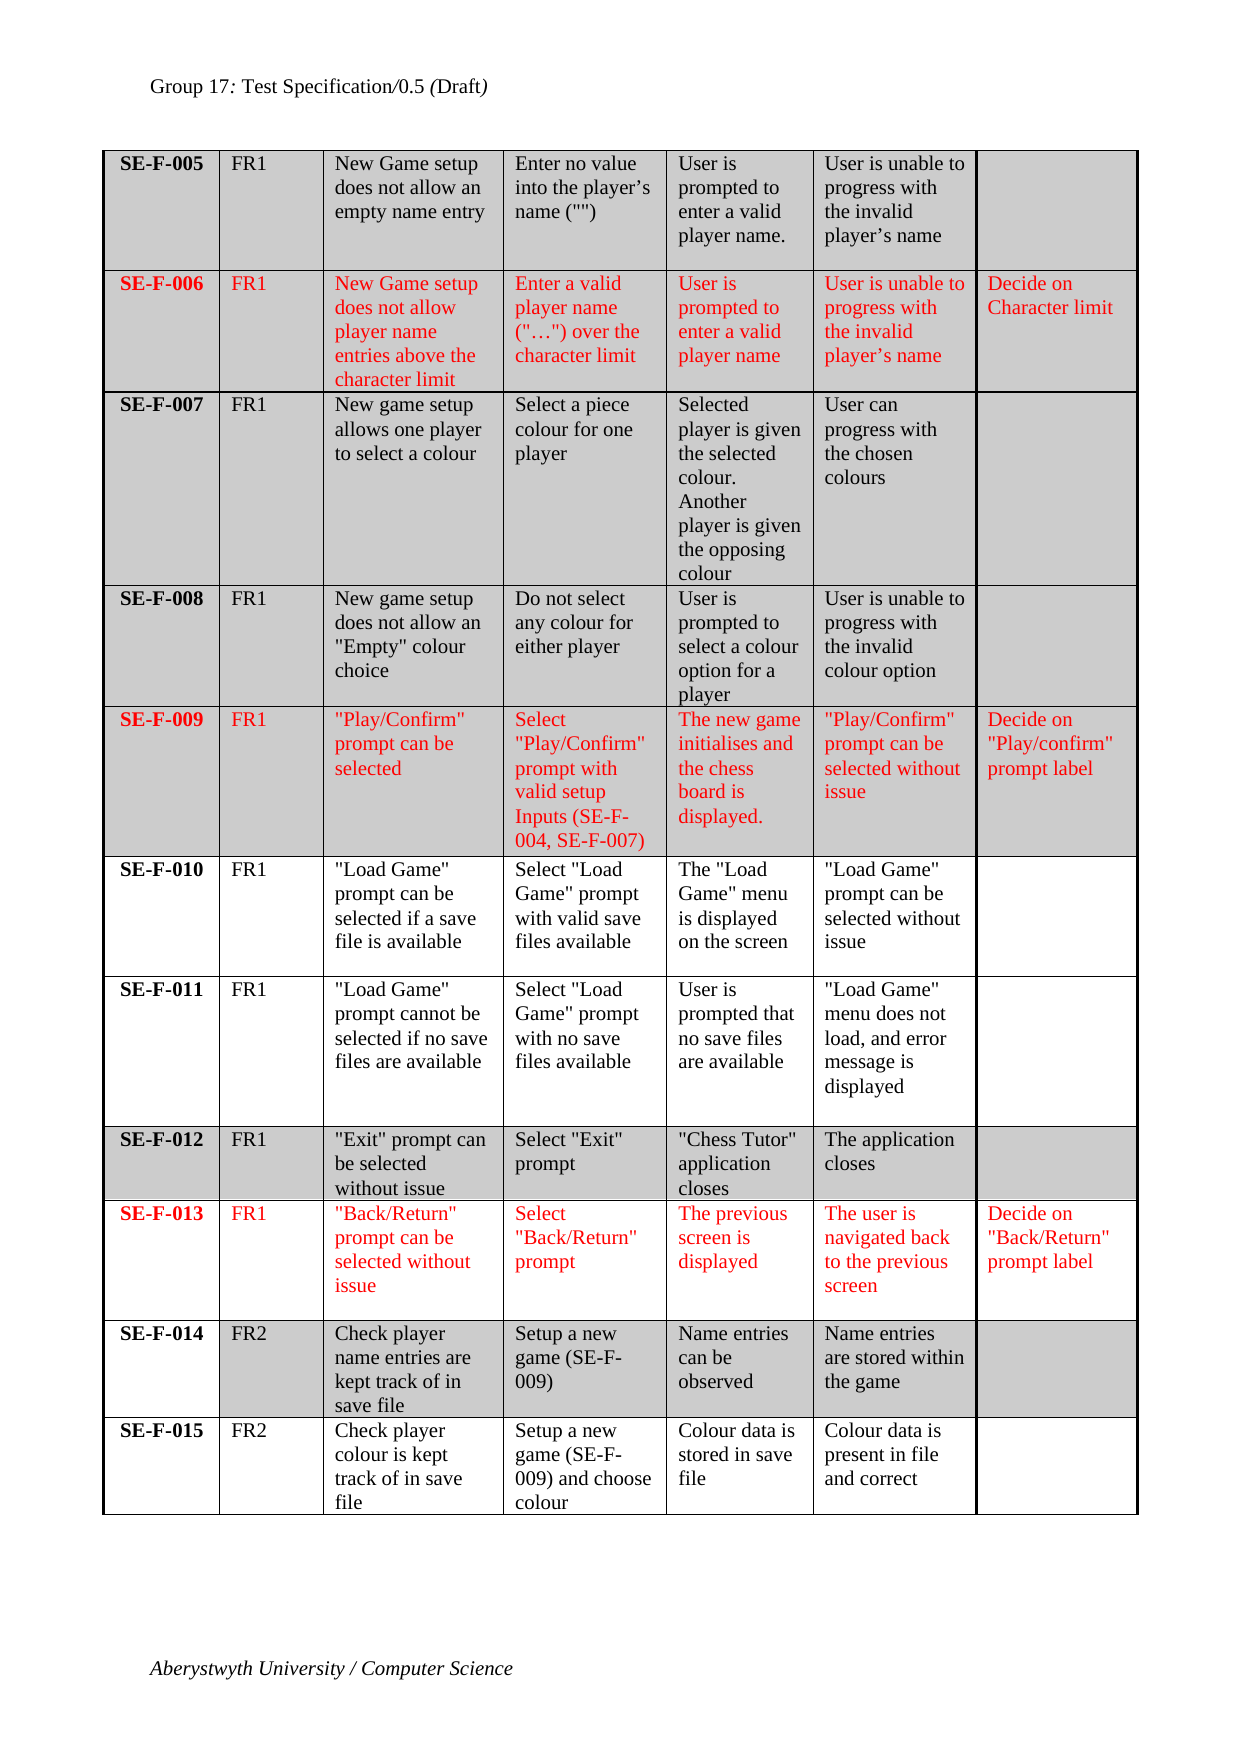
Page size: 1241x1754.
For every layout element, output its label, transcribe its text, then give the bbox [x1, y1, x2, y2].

table_cell SE-F-011 [105, 977, 219, 1126]
table_cell FR1 [220, 393, 323, 585]
table_cell FR1 [220, 857, 323, 976]
table_cell User is prompted to enter a valid player name [667, 271, 813, 391]
table_cell The previous screen is displayed [667, 1201, 813, 1319]
table_cell [978, 857, 1136, 976]
table_cell SE-F-006 [105, 271, 219, 391]
table_cell Selected player is given the selected colour. Another player is given the opposing colour [667, 393, 813, 585]
table_cell "Load Game" prompt can be selected without issue [814, 857, 975, 976]
table_cell [978, 1127, 1136, 1199]
table_cell SE-F-005 [105, 151, 219, 270]
table_cell SE-F-012 [105, 1127, 219, 1199]
table_cell User is unable to progress with the invalid player’s name [814, 271, 975, 391]
table_cell [978, 393, 1136, 585]
table_cell Decide on "Play/confirm" prompt label [978, 707, 1136, 856]
table_cell Select "Load Game" prompt with valid save files available [504, 857, 666, 976]
table_cell The new game initialises and the chess board is displayed. [667, 707, 813, 856]
table_cell [978, 1418, 1136, 1514]
table_cell New game setup allows one player to select a colour [324, 393, 503, 585]
table_cell SE-F-010 [105, 857, 219, 976]
table_cell New Game setup does not allow player name entries above the character limit [324, 271, 503, 391]
table_cell "Play/Confirm" prompt can be selected [324, 707, 503, 856]
table_cell [978, 1321, 1136, 1417]
table_cell FR1 [220, 1127, 323, 1199]
table_cell The user is navigated back to the previous screen [814, 1201, 975, 1319]
table_cell "Play/Confirm" prompt can be selected without issue [814, 707, 975, 856]
table_cell Select a piece colour for one player [504, 393, 666, 585]
table_cell FR1 [220, 586, 323, 706]
table_cell SE-F-008 [105, 586, 219, 706]
table_cell SE-F-014 [105, 1321, 219, 1417]
table_cell SE-F-009 [105, 707, 219, 856]
table_cell Select "Load Game" prompt with no save files available [504, 977, 666, 1126]
table_cell FR1 [220, 271, 323, 391]
table_cell User is prompted that no save files are available [667, 977, 813, 1126]
table_cell [978, 151, 1136, 270]
table_cell FR1 [220, 151, 323, 270]
table_cell New game setup does not allow an "Empty" colour choice [324, 586, 503, 706]
table_cell Colour data is stored in save file [667, 1418, 813, 1514]
table_cell "Chess Tutor" application closes [667, 1127, 813, 1199]
table_cell Check player name entries are kept track of in save file [324, 1321, 503, 1417]
table_cell "Load Game" prompt can be selected if a save file is available [324, 857, 503, 976]
table_cell FR1 [220, 707, 323, 856]
table_cell Name entries can be observed [667, 1321, 813, 1417]
table_cell Enter no value into the player’s name ("") [504, 151, 666, 270]
table_cell SE-F-013 [105, 1201, 219, 1319]
table_cell User is prompted to select a colour option for a player [667, 586, 813, 706]
table_cell FR1 [220, 1201, 323, 1319]
table_cell Setup a new game (SE-F-009) and choose colour [504, 1418, 666, 1514]
table_cell [978, 977, 1136, 1126]
table_cell Setup a new game (SE-F-009) [504, 1321, 666, 1417]
table_cell FR2 [220, 1418, 323, 1514]
table_cell Name entries are stored within the game [814, 1321, 975, 1417]
table_cell Decide on Character limit [978, 271, 1136, 391]
table_cell User is unable to progress with the invalid colour option [814, 586, 975, 706]
table_cell SE-F-007 [105, 393, 219, 585]
table_cell Select "Back/Return" prompt [504, 1201, 666, 1319]
table_cell FR2 [220, 1321, 323, 1417]
table_cell "Back/Return" prompt can be selected without issue [324, 1201, 503, 1319]
table_cell Decide on "Back/Return" prompt label [978, 1201, 1136, 1319]
table_cell SE-F-015 [105, 1418, 219, 1514]
table_cell "Load Game" menu does not load, and error message is displayed [814, 977, 975, 1126]
table_cell User is prompted to enter a valid player name. [667, 151, 813, 270]
table_cell Check player colour is kept track of in save file [324, 1418, 503, 1514]
table_cell User can progress with the chosen colours [814, 393, 975, 585]
table_cell Select "Play/Confirm" prompt with valid setup Inputs (SE-F-004, SE-F-007) [504, 707, 666, 856]
table_cell FR1 [220, 977, 323, 1126]
table_cell [978, 586, 1136, 706]
table_cell "Load Game" prompt cannot be selected if no save files are available [324, 977, 503, 1126]
table_cell New Game setup does not allow an empty name entry [324, 151, 503, 270]
table_cell Colour data is present in file and correct [814, 1418, 975, 1514]
table_cell The "Load Game" menu is displayed on the screen [667, 857, 813, 976]
table_cell The application closes [814, 1127, 975, 1199]
table_cell Select "Exit" prompt [504, 1127, 666, 1199]
table_cell Enter a valid player name ("…") over the character limit [504, 271, 666, 391]
table_cell "Exit" prompt can be selected without issue [324, 1127, 503, 1199]
table_cell User is unable to progress with the invalid player’s name [814, 151, 975, 270]
table_cell Do not select any colour for either player [504, 586, 666, 706]
